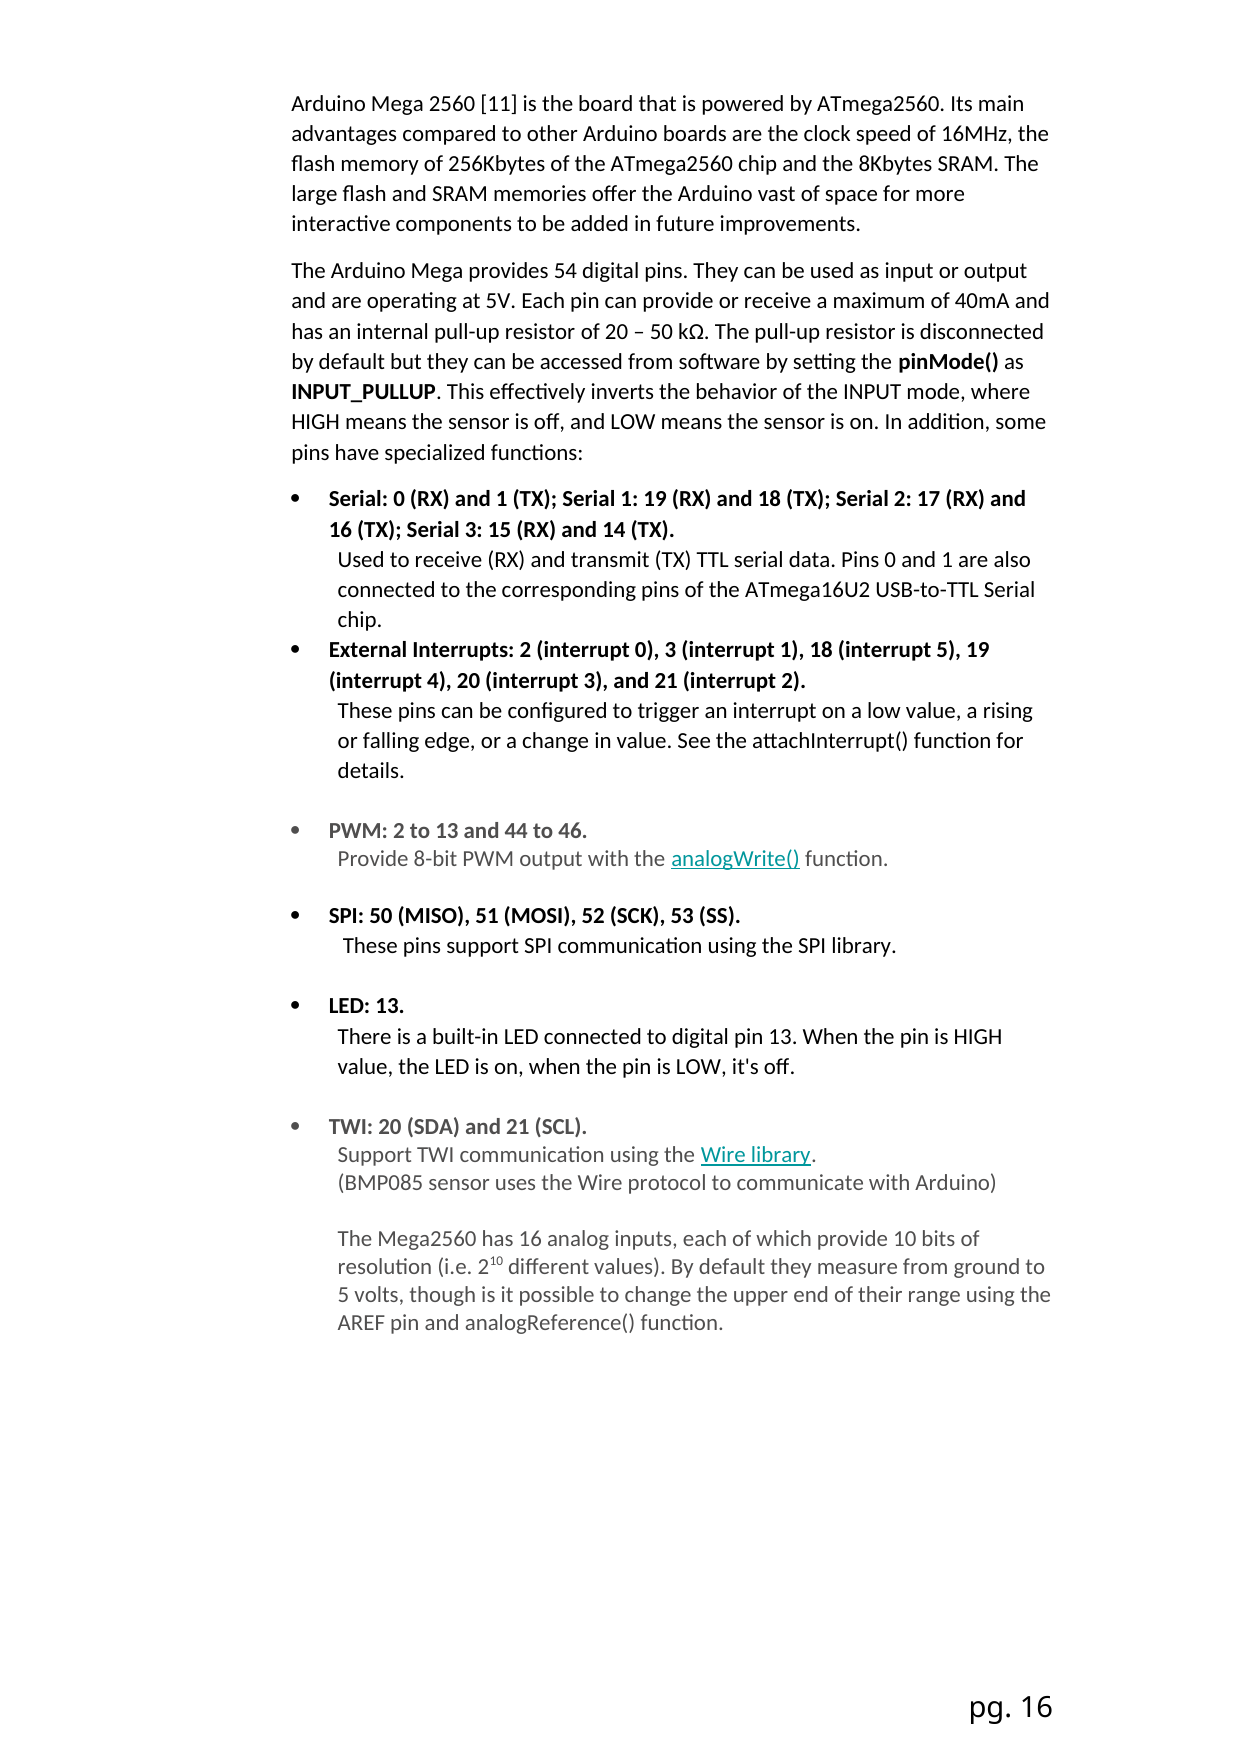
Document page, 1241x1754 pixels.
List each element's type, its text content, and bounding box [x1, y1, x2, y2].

text The Arduino Mega provides 54 digital pins. They can be used as input or output and are operating at 5V. Each pin can provide or receive a maximum of 40mA and has an internal pull-up resistor of 20 – 50 kΩ. The pull-up resistor is disconnected by default but they can be accessed from software by setting the pinMode() as INPUT_PULLUP. This effectively inverts the behavior of the INPUT mode, where HIGH means the sensor is off, and LOW means the sensor is on. In addition, some pins have specialized functions: [291, 256, 1053, 466]
list Used to receive (RX) and transmit (TX) TTL serial data. Pins 0 and 1 are also connected to the corresponding pins of the ATmega16U2 USB-to-TTL Serial chip. [337, 545, 1053, 633]
list These pins support SPI communication using the SPI library. [337, 931, 1053, 959]
list There is a built-in LED connected to digital pin 13. When the pin is HIGH value, the LED is on, when the pin is LOW, it's off. [337, 1022, 1053, 1080]
list (BMP085 sensor uses the Wire protocol to communicate with Arduino) [337, 1168, 1053, 1196]
list Serial: 0 (RX) and 1 (TX); Serial 1: 19 (RX) and 18 (TX); Serial 2: 17 (RX) and 16 (TX); Serial 3: 15 (RX) and 14 (TX). [291, 484, 1053, 543]
list External Interrupts: 2 (interrupt 0), 3 (interrupt 1), 18 (interrupt 5), 19 (interrupt 4), 20 (interrupt 3), and 21 (interrupt 2). [291, 636, 1053, 694]
text Provide 8-bit PWM output with the analogWrite() function. [337, 844, 1053, 872]
list Support TWI communication using the Wire library. [337, 1140, 1053, 1168]
list SPI: 50 (MISO), 51 (MOSI), 52 (SCK), 53 (SS). [291, 901, 1053, 929]
list The Mega2560 has 16 analog inputs, each of which provide 10 bits of resolution (i.e. 210 different values). By default they measure from ground to 5 volts, though is it possible to change the upper end of their range using the AREF pin and analogReference() function. [337, 1224, 1053, 1337]
text Arduino Mega 2560 [11] is the board that is powered by ATmega2560. Its main advantages compared to other Arduino boards are the clock speed of 16MHz, the flash memory of 256Kbytes of the ATmega2560 chip and the 8Kbytes SRAM. The large flash and SRAM memories offer the Arduino vast of space for more interactive components to be added in future improvements. [291, 89, 1053, 237]
list These pins can be configured to trigger an interrupt on a low value, a rising or falling edge, or a change in value. See the attachInterrupt() function for details. [337, 696, 1053, 784]
list PWM: 2 to 13 and 44 to 46. [291, 816, 1053, 844]
list TWI: 20 (SDA) and 21 (SCL). [291, 1112, 1053, 1140]
list LED: 13. [291, 992, 1053, 1019]
